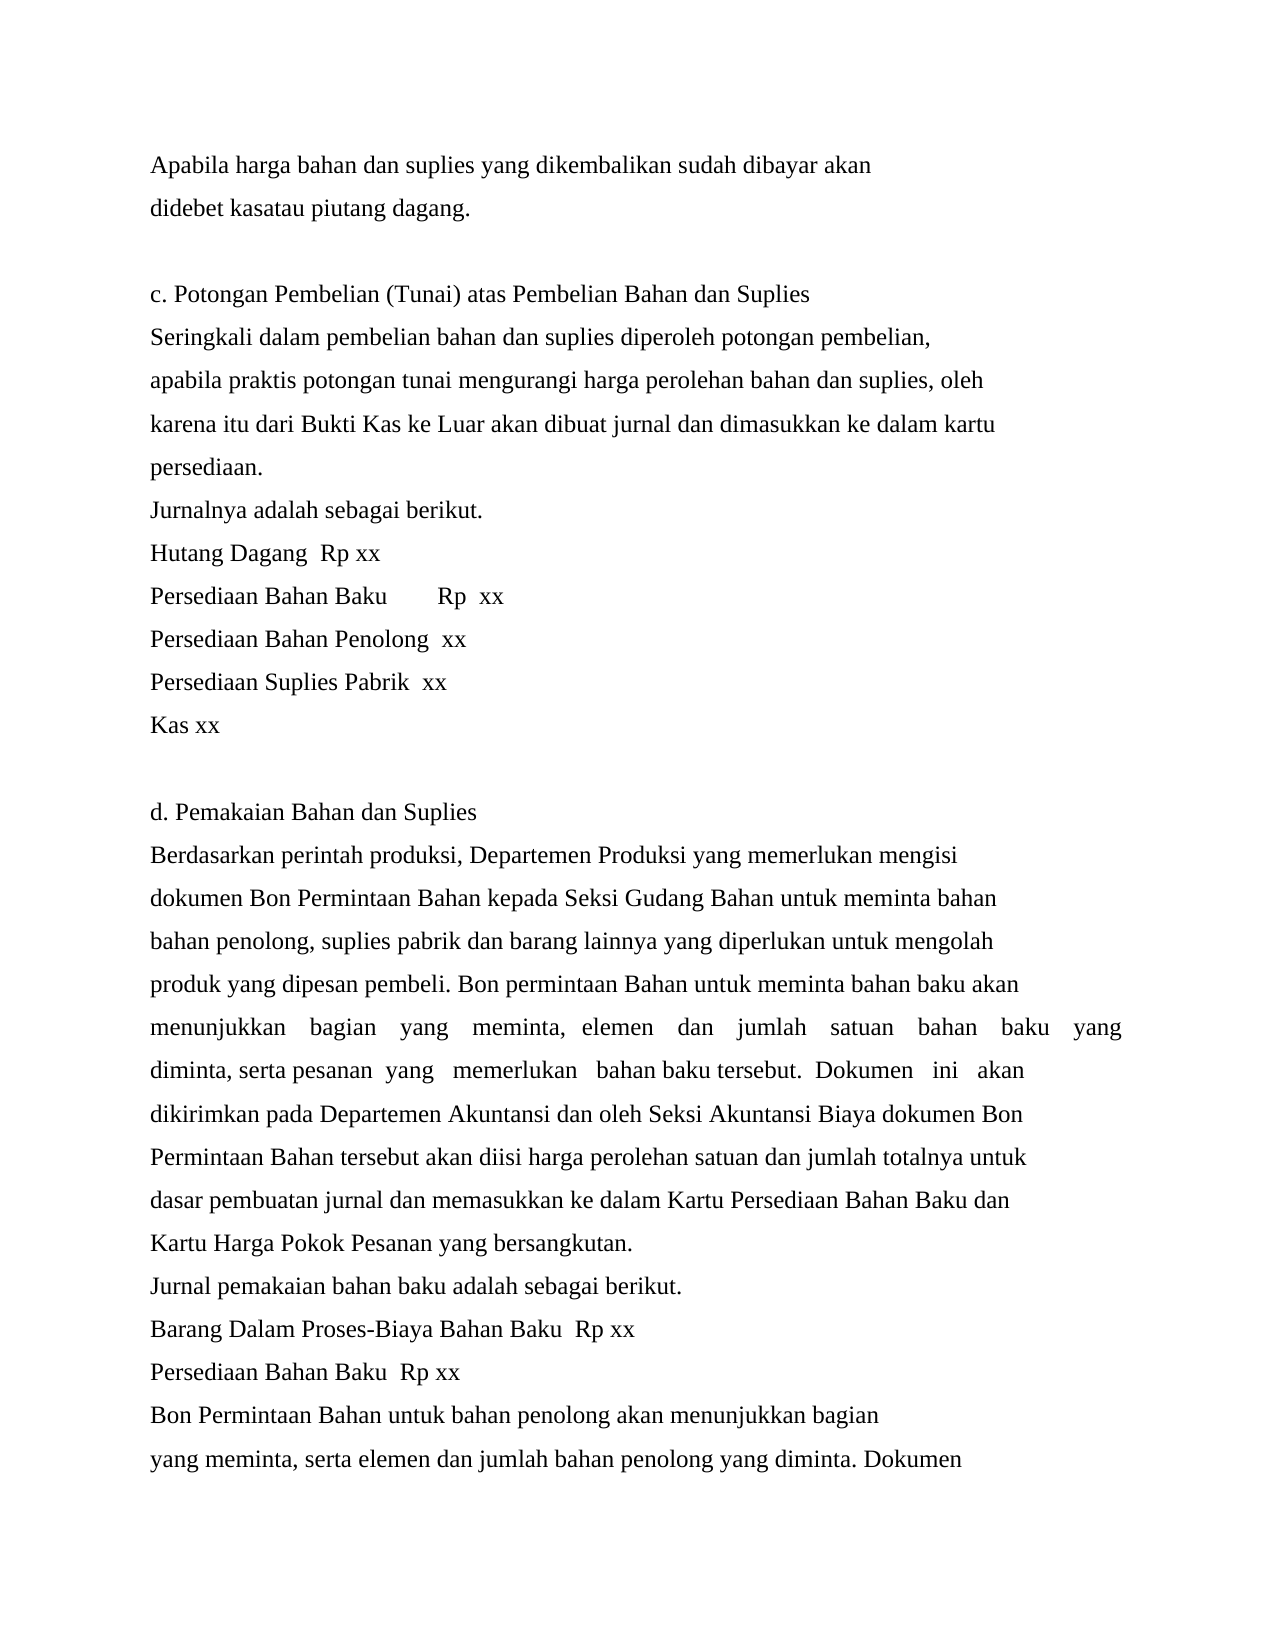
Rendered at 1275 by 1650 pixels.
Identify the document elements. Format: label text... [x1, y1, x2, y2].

text Berdasarkan perintah produksi, Departemen Produksi yang memerlukan mengisi [150, 840, 1125, 869]
text produk yang dipesan pembeli. Bon permintaan Bahan untuk meminta bahan baku akan [150, 969, 1125, 998]
text Persediaan Bahan Baku Rp xx [150, 581, 1125, 610]
text dokumen Bon Permintaan Bahan kepada Seksi Gudang Bahan untuk meminta bahan [150, 883, 1125, 912]
text c. Potongan Pembelian (Tunai) atas Pembelian Bahan dan Suplies [150, 279, 1125, 308]
text Persediaan Suplies Pabrik xx [150, 667, 1125, 696]
text Permintaan Bahan tersebut akan diisi harga perolehan satuan dan jumlah totalnya untuk [150, 1142, 1125, 1171]
text apabila praktis potongan tunai mengurangi harga perolehan bahan dan suplies, oleh [150, 366, 1125, 394]
text Barang Dalam Proses-Biaya Bahan Baku Rp xx [150, 1314, 1125, 1343]
text didebet kasatau piutang dagang. [150, 193, 1125, 222]
text persediaan. [150, 452, 1125, 481]
text karena itu dari Bukti Kas ke Luar akan dibuat jurnal dan dimasukkan ke dalam kartu [150, 409, 1125, 437]
text yang meminta, serta elemen dan jumlah bahan penolong yang diminta. Dokumen [150, 1444, 1125, 1472]
text d. Pemakaian Bahan dan Suplies [150, 797, 1125, 826]
text Persediaan Bahan Baku Rp xx [150, 1357, 1125, 1386]
text Jurnal pemakaian bahan baku adalah sebagai berikut. [150, 1271, 1125, 1300]
text Kas xx [150, 711, 1125, 739]
text bahan penolong, suplies pabrik dan barang lainnya yang diperlukan untuk mengolah [150, 926, 1125, 955]
text Seringkali dalam pembelian bahan dan suplies diperoleh potongan pembelian, [150, 322, 1125, 351]
text menunjukkan bagian yang meminta, elemen dan jumlah satuan bahan baku yang diminta, serta pesanan yang memerlukan bahan baku tersebut. Dokumen ini akan [150, 1012, 1125, 1084]
text Jurnalnya adalah sebagai berikut. [150, 495, 1125, 524]
text dikirimkan pada Departemen Akuntansi dan oleh Seksi Akuntansi Biaya dokumen Bon [150, 1099, 1125, 1127]
text Bon Permintaan Bahan untuk bahan penolong akan menunjukkan bagian [150, 1401, 1125, 1429]
text Kartu Harga Pokok Pesanan yang bersangkutan. [150, 1228, 1125, 1257]
text Apabila harga bahan dan suplies yang dikembalikan sudah dibayar akan [150, 150, 1125, 179]
text dasar pembuatan jurnal dan memasukkan ke dalam Kartu Persediaan Bahan Baku dan [150, 1185, 1125, 1214]
text Persediaan Bahan Penolong xx [150, 624, 1125, 653]
text Hutang Dagang Rp xx [150, 538, 1125, 567]
